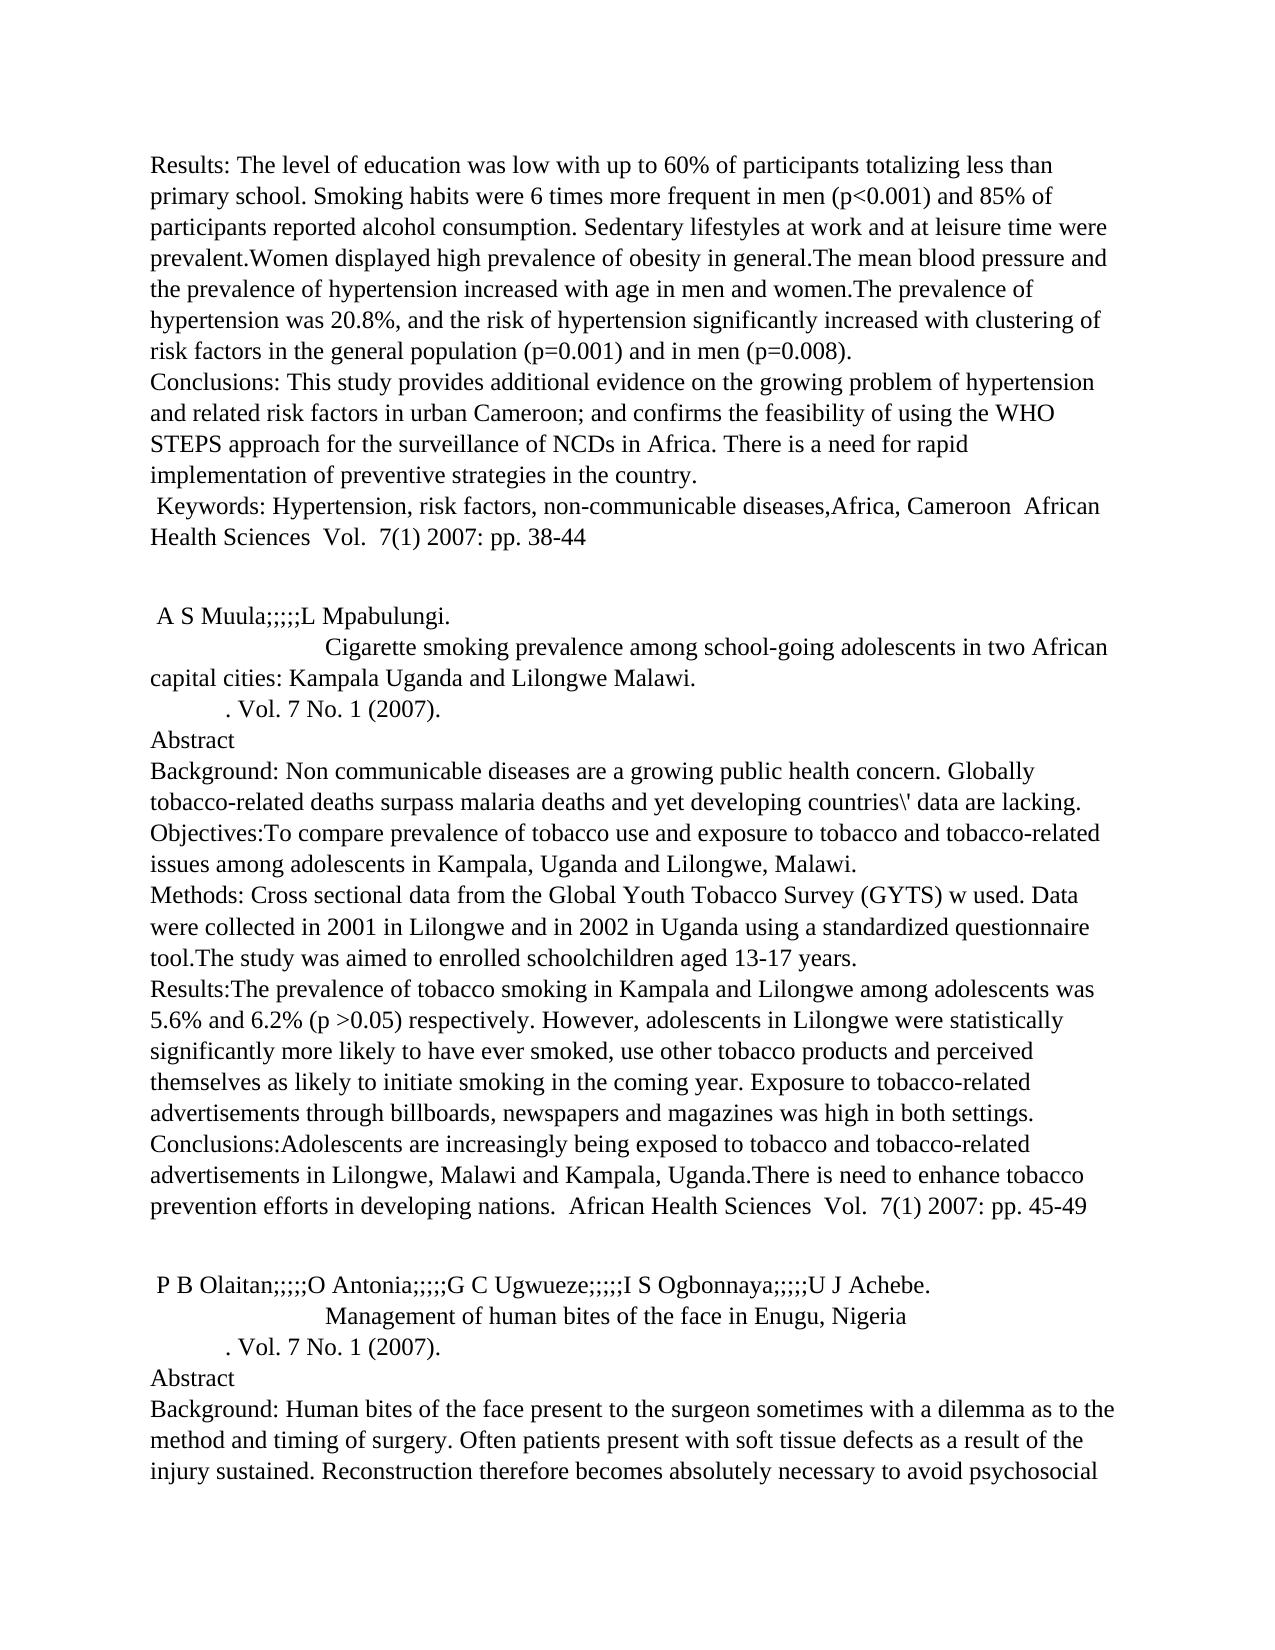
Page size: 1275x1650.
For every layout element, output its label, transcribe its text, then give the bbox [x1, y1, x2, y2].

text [150, 1270, 1125, 1485]
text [150, 150, 1125, 582]
text A S Muula;;;;;L Mpabulungi. Cigarette smoking prevalence among school-going adolescents in two African capital cities: Kampala Uganda and Lilongwe Malawi. . Vol. 7 No. 1 (2007). Abstract Background: Non communicable diseases are a growing public health concern. Globally tobacco-related deaths surpass malaria deaths and yet developing countries\' data are lacking. Objectives:To compare prevalence of tobacco use and exposure to tobacco and tobacco-related issues among adolescents in Kampala, Uganda and Lilongwe, Malawi. Methods: Cross sectional data from the Global Youth Tobacco Survey (GYTS) w used. Data were collected in 2001 in Lilongwe and in 2002 in Uganda using a standardized questionnaire tool.The study was aimed to enrolled schoolchildren aged 13-17 years. Results:The prevalence of tobacco smoking in Kampala and Lilongwe among adolescents was 5.6% and 6.2% (p >0.05) respectively. However, adolescents in Lilongwe were statistically significantly more likely to have ever smoked, use other tobacco products and perceived themselves as likely to initiate smoking in the coming year. Exposure to tobacco-related advertisements through billboards, newspapers and magazines was high in both settings. Conclusions:Adolescents are increasingly being exposed to tobacco and tobacco-related advertisements in Lilongwe, Malawi and Kampala, Uganda.There is need to enhance tobacco prevention efforts in developing nations. African Health Sciences Vol. 7(1) 2007: pp. 45-49 [150, 601, 1125, 1251]
